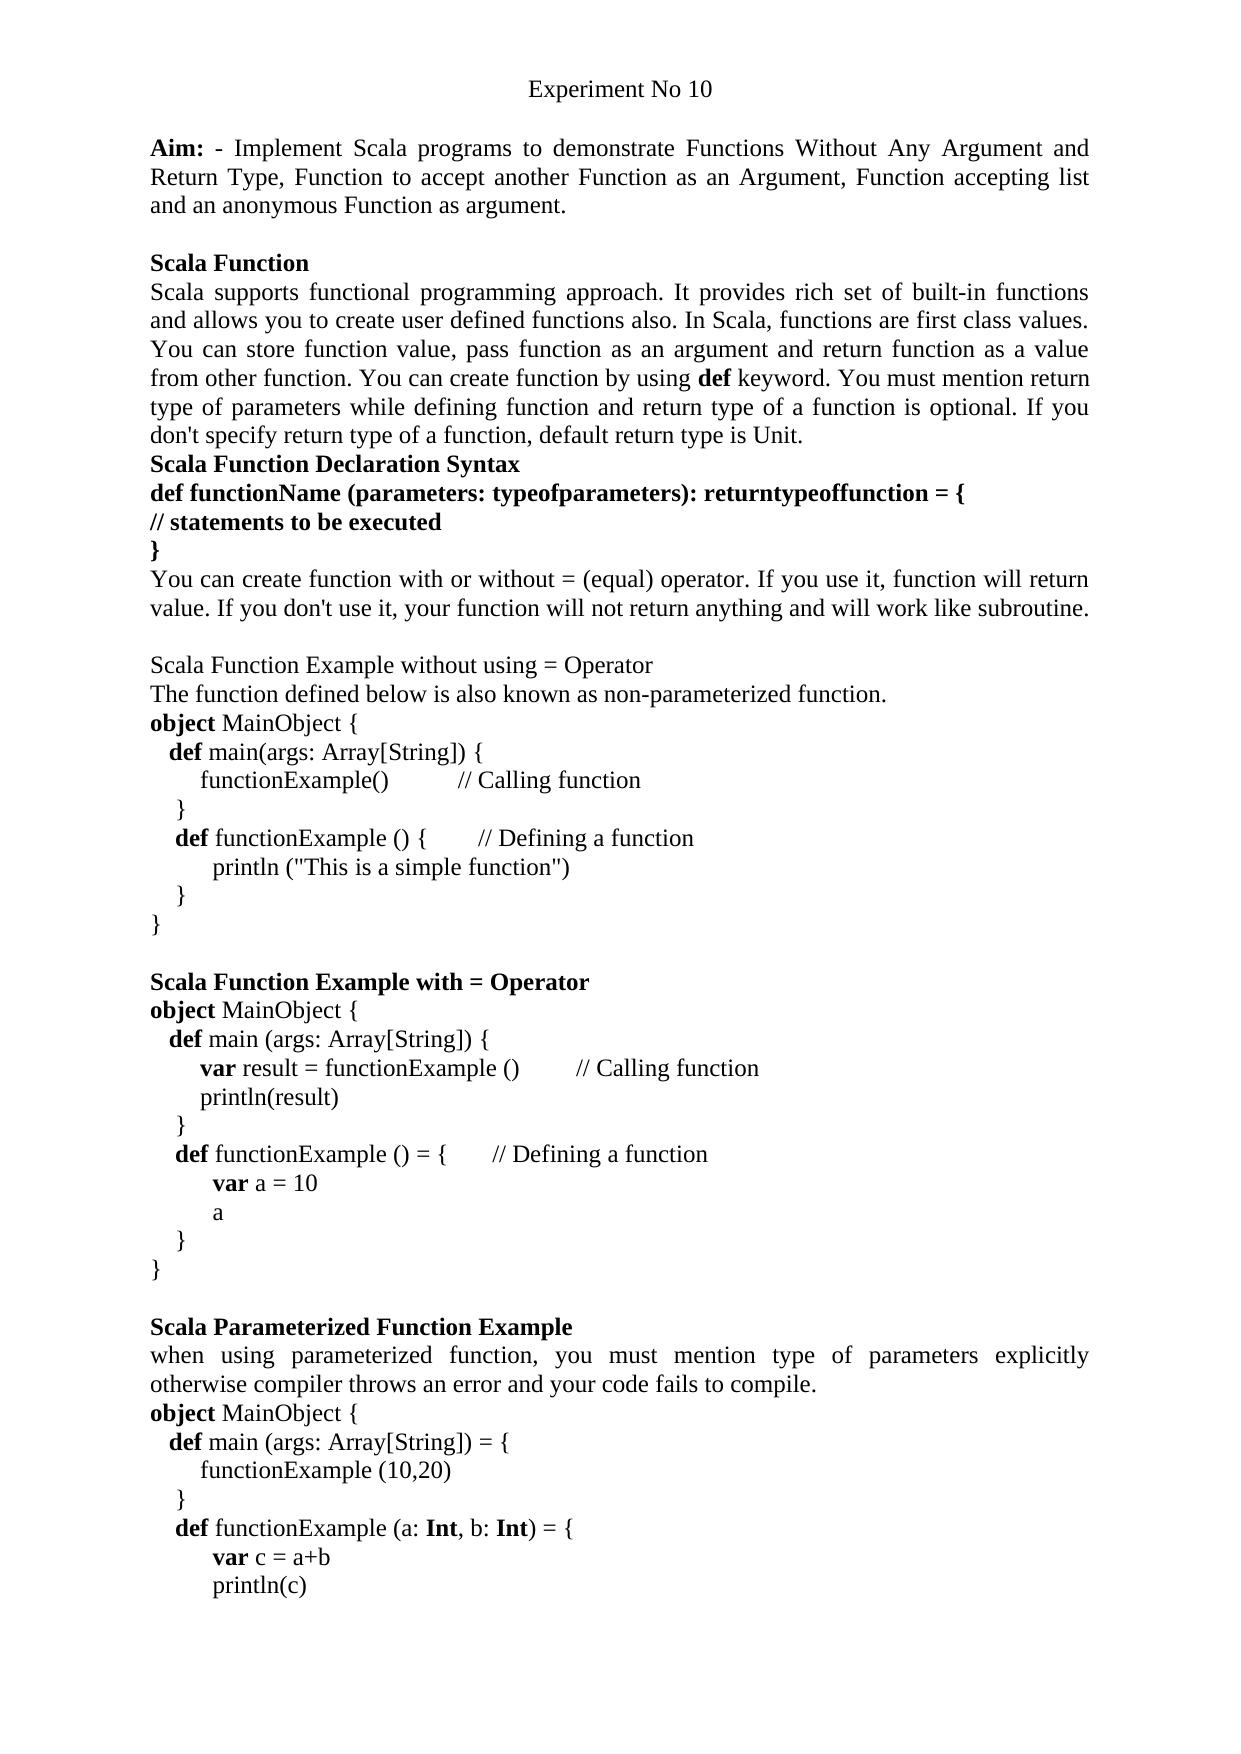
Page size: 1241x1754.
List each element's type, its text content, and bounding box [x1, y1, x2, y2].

text } [150, 535, 1090, 564]
text println(c) [150, 1570, 1090, 1599]
text def main (args: Array[String]) { [150, 1024, 1090, 1053]
text } [150, 1110, 1090, 1139]
text var c = a+b [150, 1542, 1090, 1570]
text functionExample (10,20) [150, 1455, 1090, 1484]
text def functionName (parameters: typeofparameters): returntypeoffunction = { [150, 478, 1090, 507]
text } [150, 1254, 1090, 1283]
text object MainObject { [150, 995, 1090, 1024]
text functionExample() // Calling function [150, 765, 1090, 794]
text println(result) [150, 1082, 1090, 1110]
text Scala supports functional programming approach. It provides rich set of built-in functions and allows you to create user defined functions also. In Scala, functions are first class values. You can store function value, pass function as an argument and return function as a value from other function. You can create function by using def keyword. You must mention return type of parameters while defining function and return type of a function is optional. If you don't specify return type of a function, default return type is Unit. [150, 277, 1090, 449]
text println ("This is a simple function") [150, 852, 1090, 880]
text Scala Function Declaration Syntax [150, 449, 1090, 478]
text Aim: - Implement Scala programs to demonstrate Functions Without Any Argument and Return Type, Function to accept another Function as an Argument, Function accepting list and an anonymous Function as argument. [150, 133, 1090, 219]
text object MainObject { [150, 1398, 1090, 1427]
text var a = 10 [150, 1168, 1090, 1197]
text def functionExample () { // Defining a function [150, 823, 1090, 852]
text // statements to be executed [150, 507, 1090, 535]
text Scala Function [150, 248, 1090, 277]
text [150, 1340, 1090, 1398]
text } [150, 794, 1090, 823]
text } [150, 909, 1090, 938]
text def functionExample (a: Int, b: Int) = { [150, 1513, 1090, 1542]
text Scala Function Example with = Operator [150, 967, 1090, 995]
text a [150, 1197, 1090, 1225]
text } [150, 880, 1090, 909]
text Scala Function Example without using = Operator [150, 650, 1090, 679]
text def main(args: Array[String]) { [150, 737, 1090, 765]
text } [150, 1484, 1090, 1513]
text var result = functionExample () // Calling function [150, 1053, 1090, 1082]
text def functionExample () = { // Defining a function [150, 1139, 1090, 1168]
text } [150, 1225, 1090, 1254]
text def main (args: Array[String]) = { [150, 1427, 1090, 1455]
text object MainObject { [150, 708, 1090, 737]
text Scala Parameterized Function Example [150, 1312, 1090, 1340]
text The function defined below is also known as non-parameterized function. [150, 679, 1090, 708]
